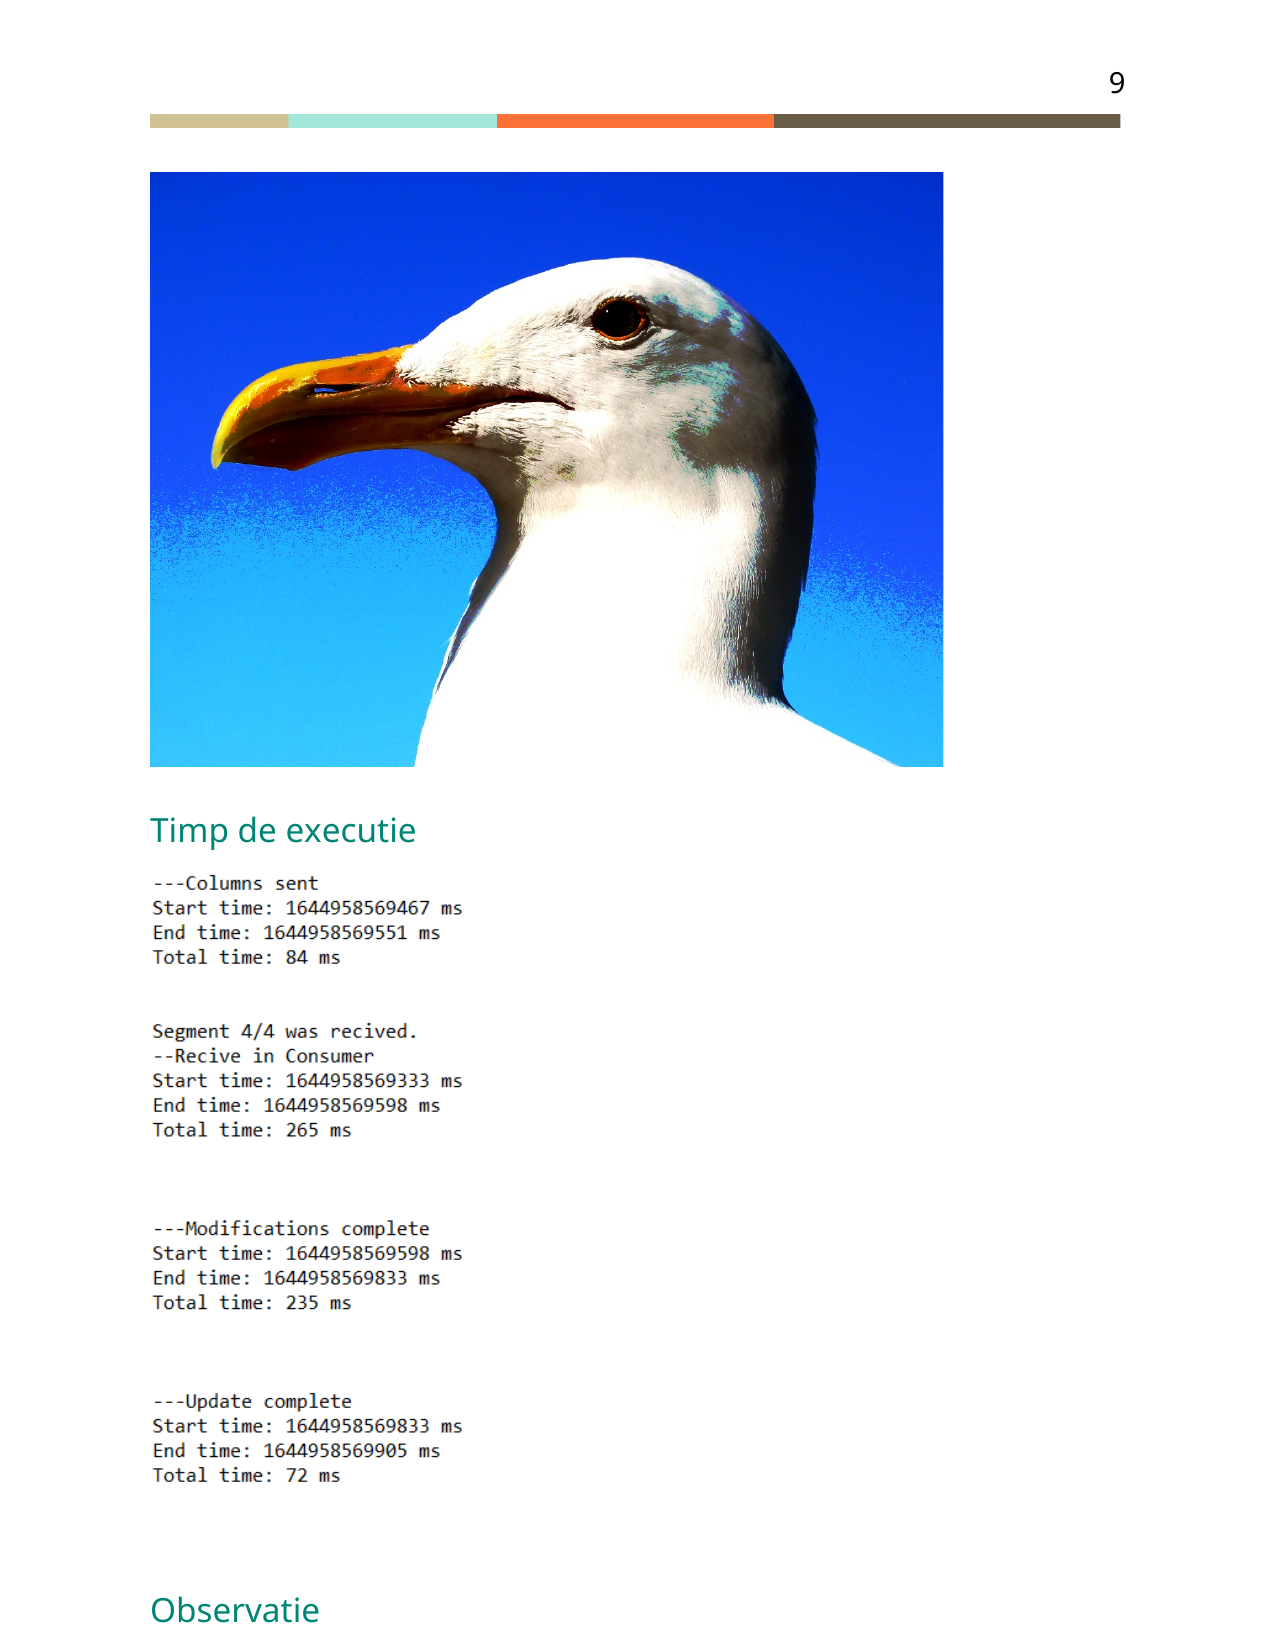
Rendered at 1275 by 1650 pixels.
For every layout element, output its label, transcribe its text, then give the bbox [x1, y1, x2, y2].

picture [150, 114, 1121, 128]
subtitle Timp de executie [150, 807, 1125, 852]
picture [150, 172, 944, 767]
picture [150, 864, 483, 1498]
subtitle Observatie [150, 1587, 1125, 1632]
